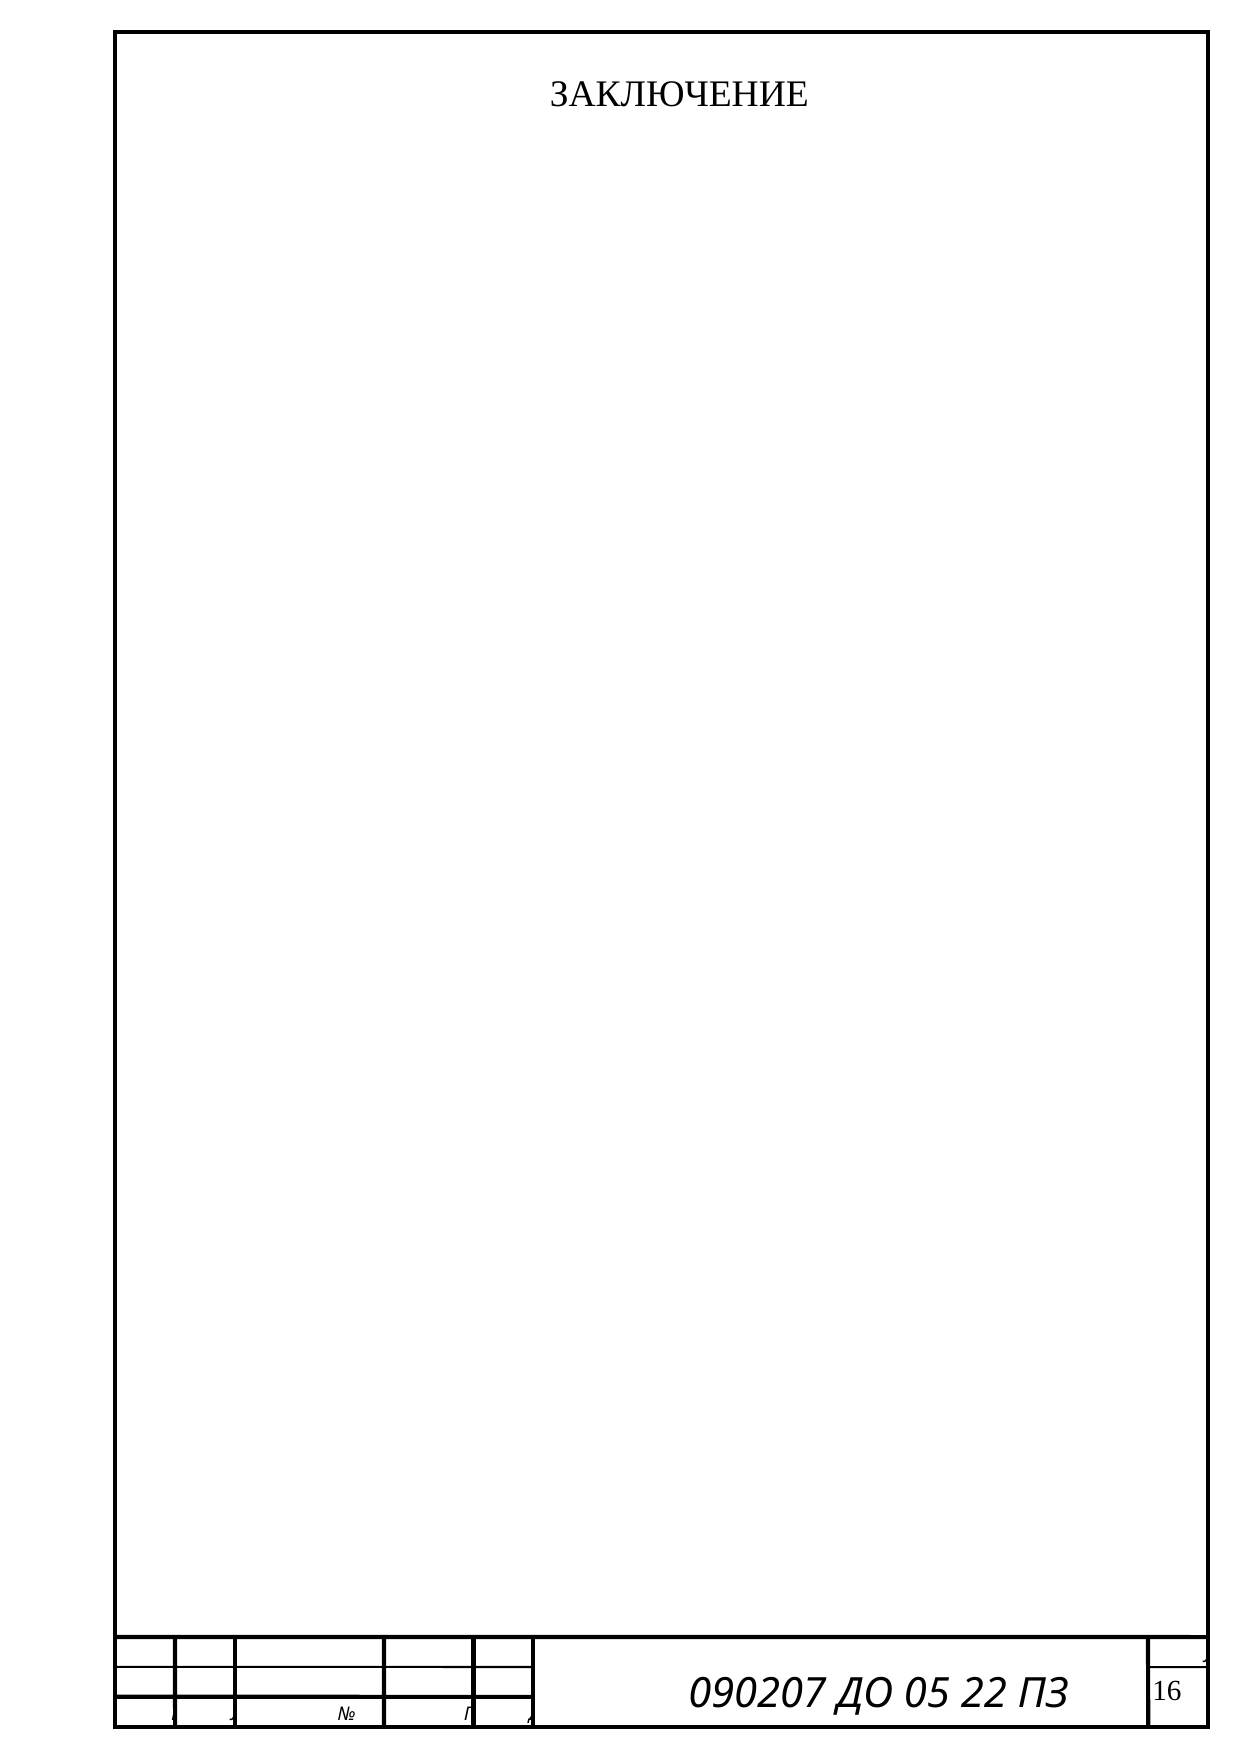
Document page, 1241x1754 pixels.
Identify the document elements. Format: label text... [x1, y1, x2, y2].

subtitle ЗАКЛЮЧЕНИЕ [177, 72, 1181, 115]
